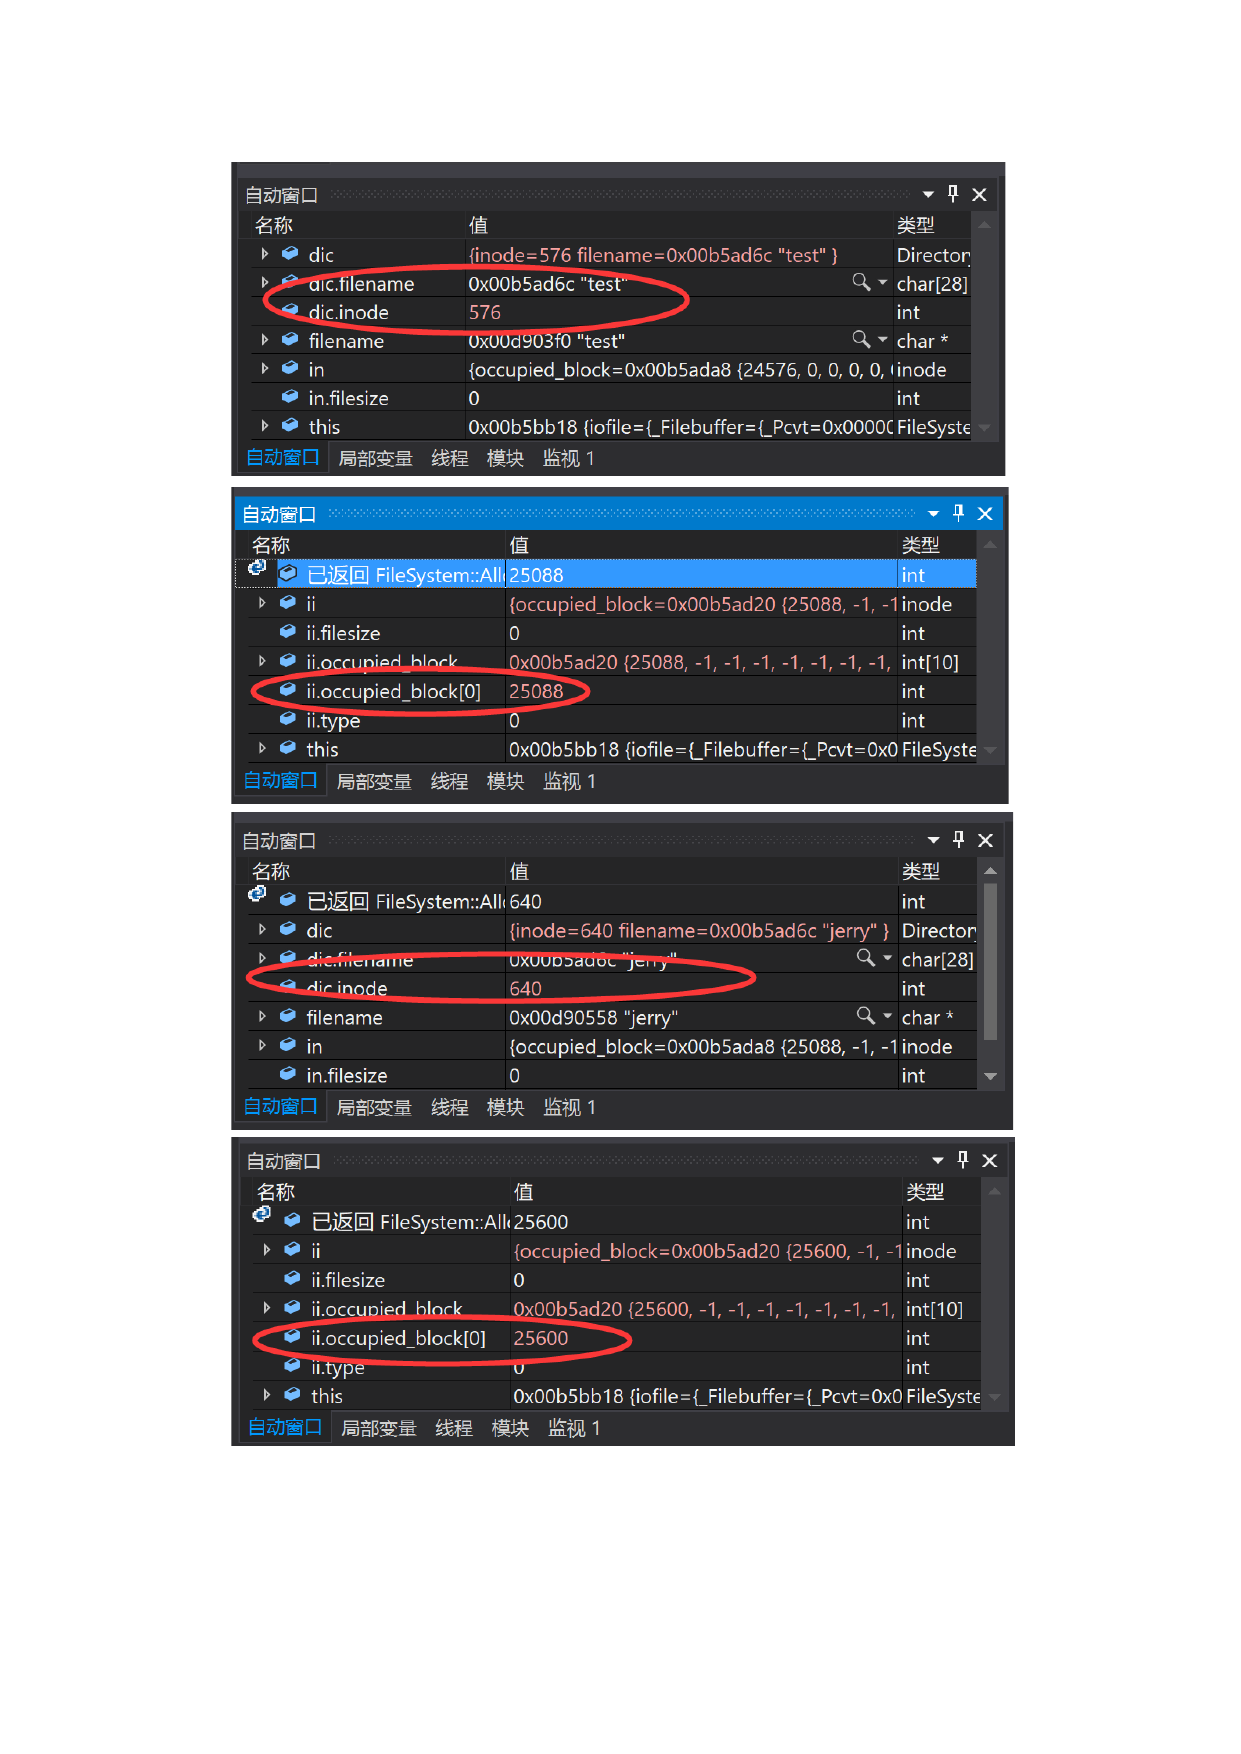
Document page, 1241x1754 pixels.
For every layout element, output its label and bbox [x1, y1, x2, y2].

picture [231, 162, 1006, 476]
picture [231, 1137, 1015, 1446]
picture [231, 487, 1009, 804]
picture [231, 812, 1014, 1130]
